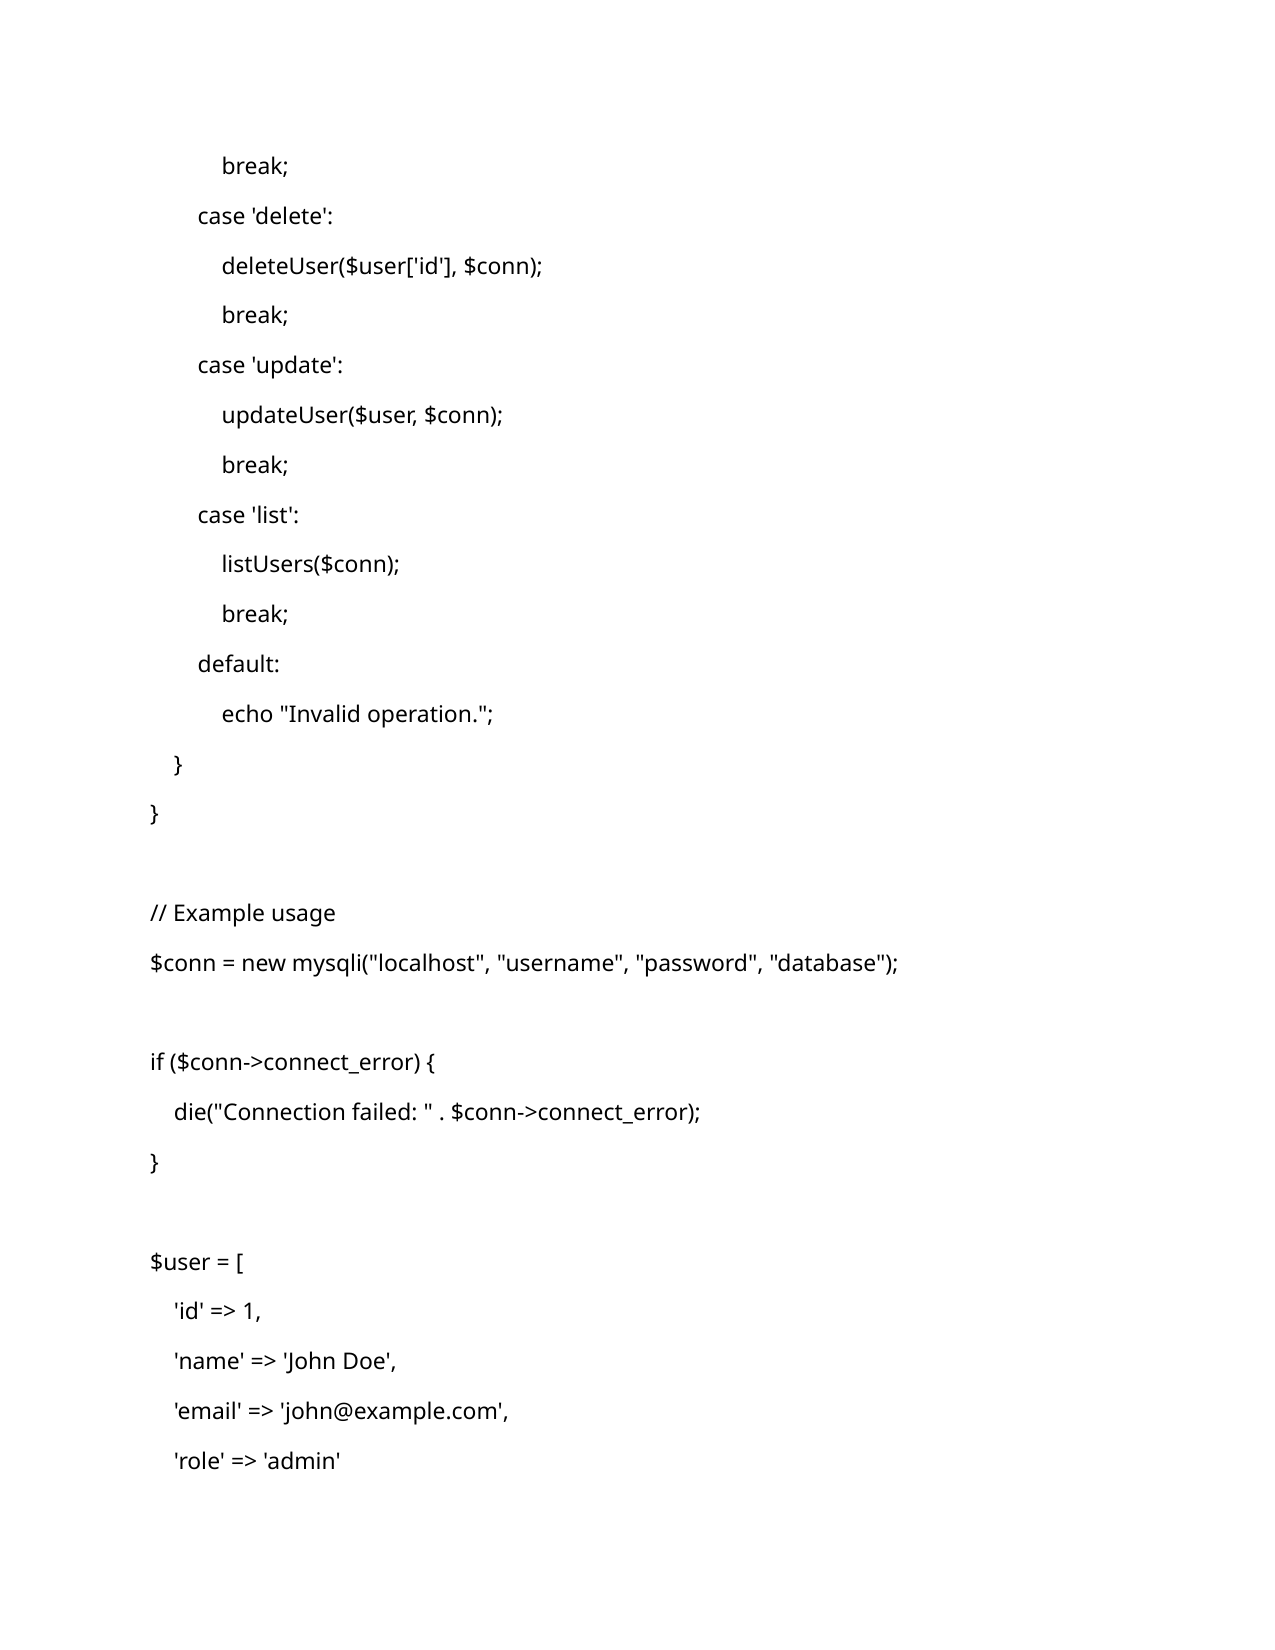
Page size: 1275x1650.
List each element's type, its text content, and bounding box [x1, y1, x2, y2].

text 'id' => 1, [150, 1295, 1125, 1326]
text break; [150, 150, 1125, 181]
text // Example usage [150, 897, 1125, 928]
text break; [150, 598, 1125, 629]
text } [150, 797, 1125, 828]
text updateUser($user, $conn); [150, 399, 1125, 430]
text deleteUser($user['id'], $conn); [150, 249, 1125, 281]
text listUsers($conn); [150, 548, 1125, 579]
text $conn = new mysqli("localhost", "username", "password", "database"); [150, 947, 1125, 978]
text break; [150, 299, 1125, 331]
text break; [150, 449, 1125, 480]
text } [150, 747, 1125, 779]
text $user = [ [150, 1245, 1125, 1277]
text default: [150, 648, 1125, 679]
text if ($conn->connect_error) { [150, 1046, 1125, 1077]
text echo "Invalid operation."; [150, 698, 1125, 729]
text case 'list': [150, 498, 1125, 530]
text case 'delete': [150, 200, 1125, 231]
text case 'update': [150, 349, 1125, 380]
text 'name' => 'John Doe', [150, 1345, 1125, 1376]
text 'role' => 'admin' [150, 1444, 1125, 1476]
text } [150, 1146, 1125, 1177]
text die("Connection failed: " . $conn->connect_error); [150, 1096, 1125, 1127]
text 'email' => 'john@example.com', [150, 1395, 1125, 1426]
